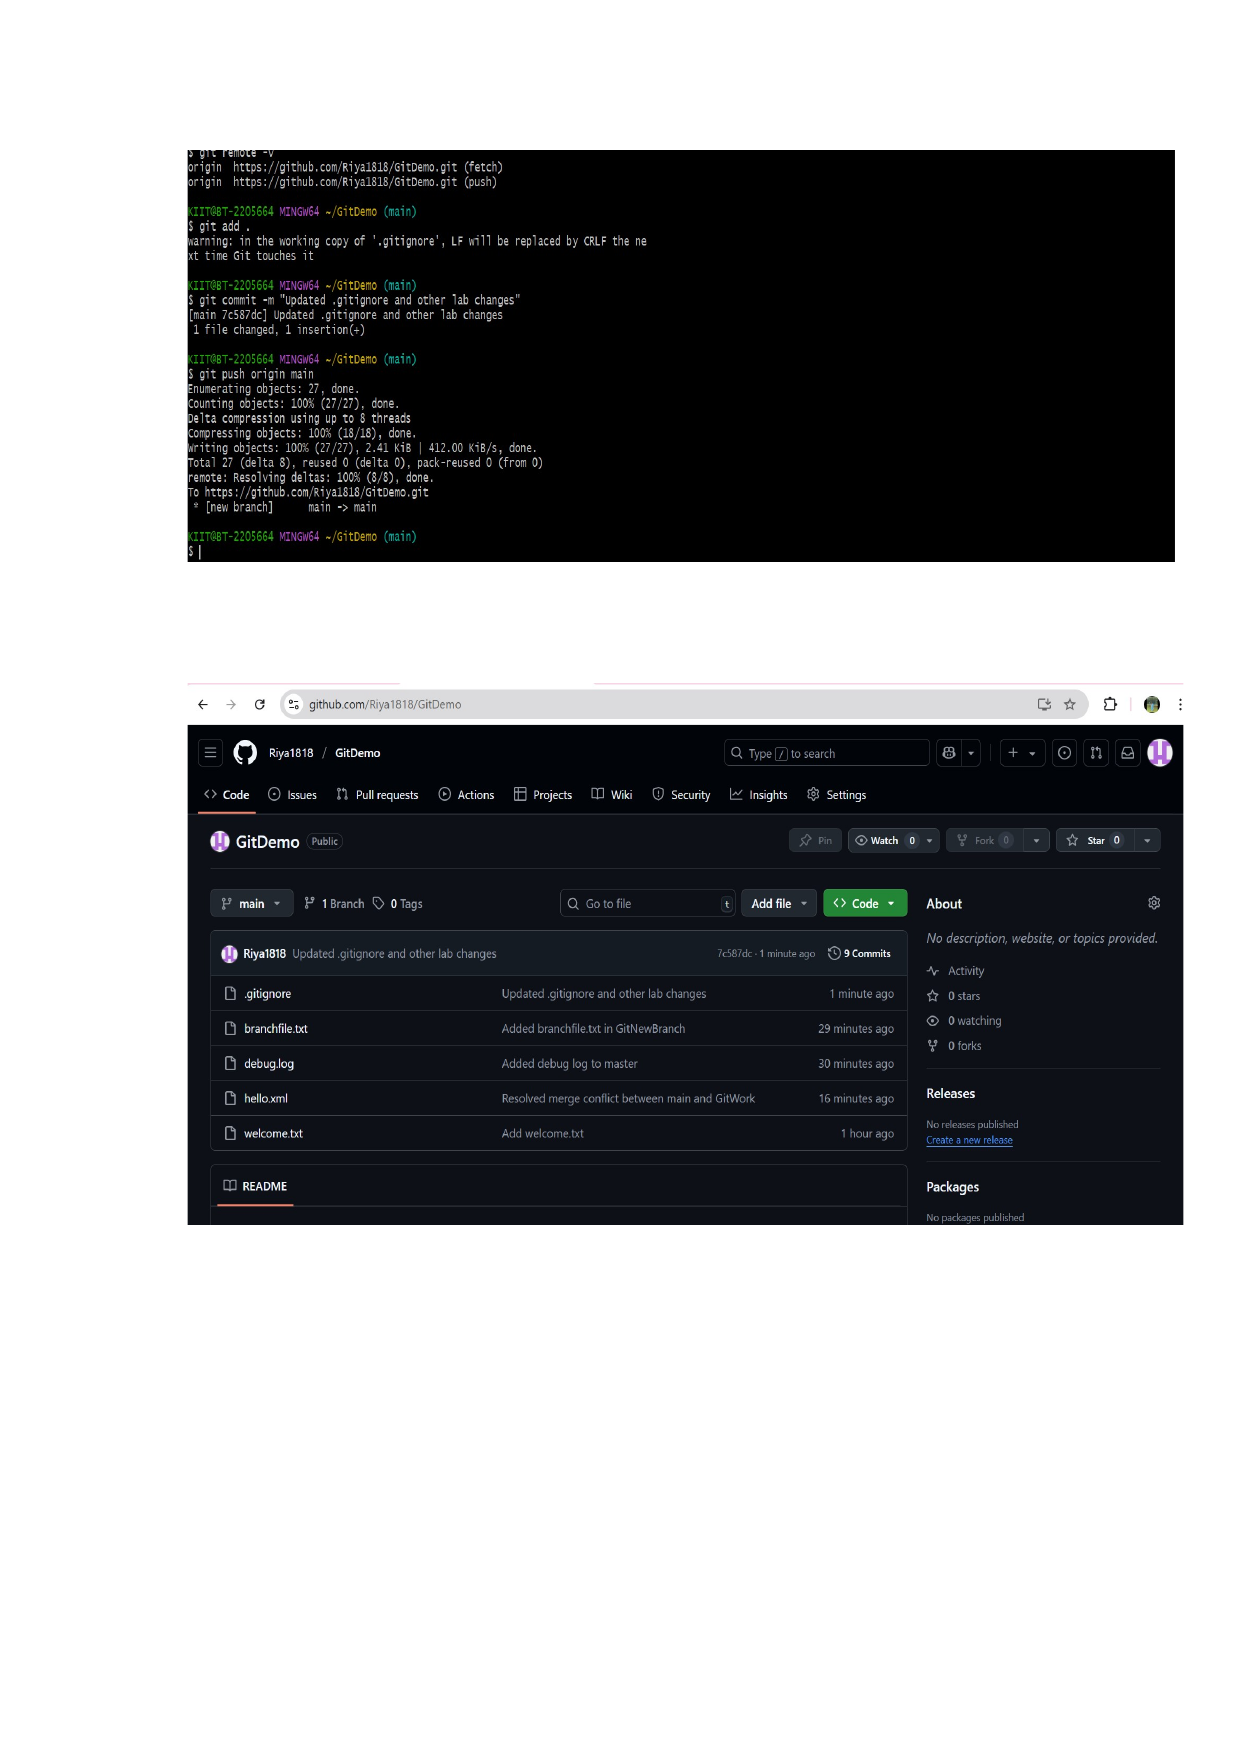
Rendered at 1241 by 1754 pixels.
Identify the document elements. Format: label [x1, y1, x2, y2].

picture [187, 683, 1184, 1225]
picture [187, 150, 1175, 562]
